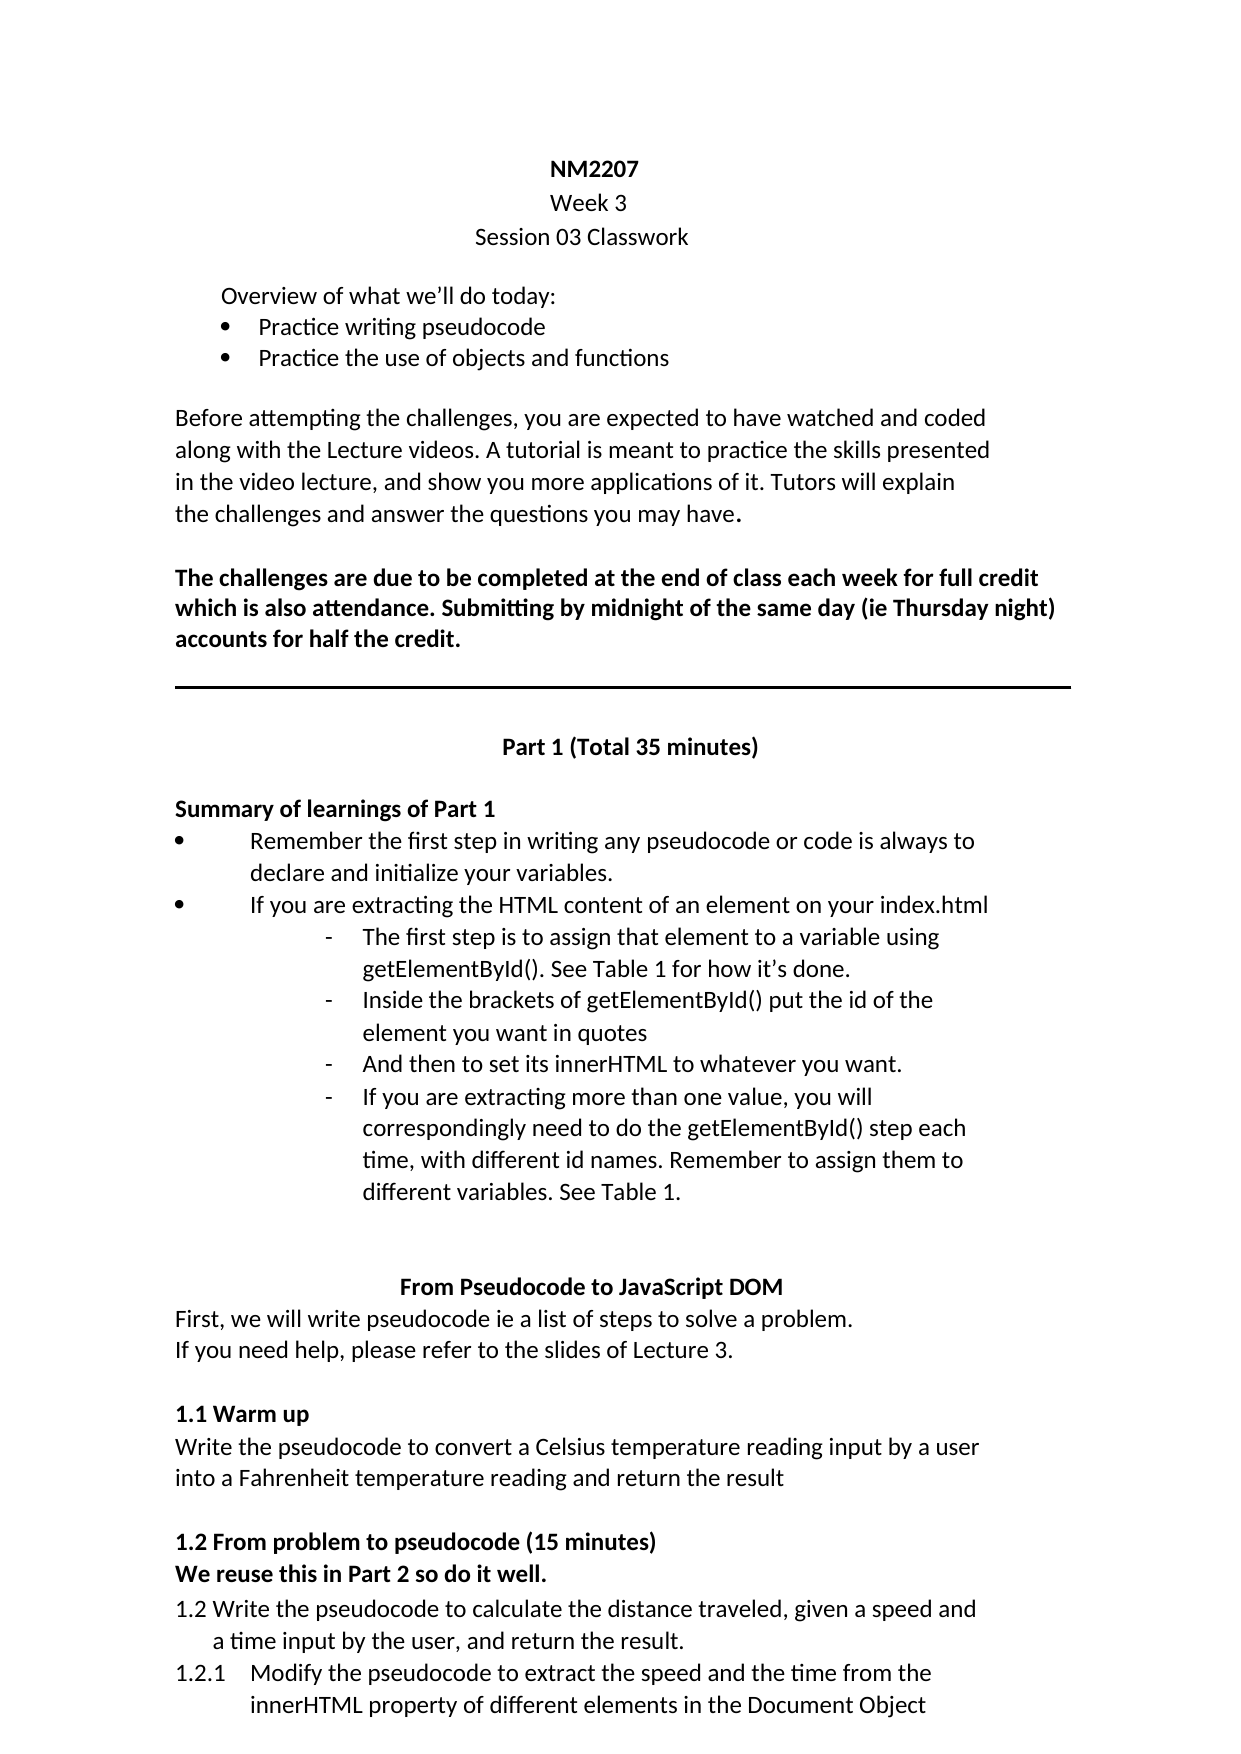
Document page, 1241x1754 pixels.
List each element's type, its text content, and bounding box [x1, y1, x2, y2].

text 1.2 From problem to pseudocode (15 minutes) [175, 1527, 994, 1557]
list Write the pseudocode to calculate the distance traveled, given a speed and a time input by the user, and return the result. [175, 1593, 994, 1656]
text We reuse this in Part 2 so do it well. [175, 1558, 994, 1589]
text Week 3 [475, 184, 691, 218]
list Inside the brackets of getElementById() put the id of the element you want in quotes [325, 985, 994, 1047]
text If you need help, please refer to the slides of Lecture 3. [175, 1335, 994, 1365]
list The first step is to assign that element to a variable using getElementById(). See Table 1 for how it’s done. [325, 921, 994, 983]
list Remember the first step in writing any pseudocode or code is always to declare and initialize your variables. [175, 825, 994, 887]
text Write the pseudocode to convert a Celsius temperature reading input by a user into a Fahrenheit temperature reading and return the result [175, 1431, 994, 1493]
text From Pseudocode to JavaScript DOM [400, 1271, 994, 1301]
text First, we will write pseudocode ie a list of steps to solve a problem. [175, 1303, 994, 1333]
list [175, 1657, 994, 1720]
text 1.1 Warm up [175, 1399, 994, 1429]
list Practice the use of objects and functions [221, 342, 1071, 372]
text Overview of what we’ll do today: [175, 281, 1071, 310]
subtitle NM2207 [507, 150, 1071, 184]
list Part 1 (Total 35 minutes) [262, 731, 998, 761]
list And then to set its innerHTML to whatever you want. [325, 1049, 994, 1079]
text Session 03 Classwork [475, 218, 691, 252]
text Before attempting the challenges, you are expected to have watched and coded along with the Lecture videos. A tutorial is meant to practice the skills presented in the video lecture, and show you more applications of it. Tutors will explain the challenges and answer the questions you may have. [175, 402, 994, 529]
list If you are extracting the HTML content of an element on your index.html [175, 889, 994, 919]
text The challenges are due to be completed at the end of class each week for full credit which is also attendance. Submitting by midnight of the same day (ie Thursday night) accounts for half the credit. [175, 562, 1071, 653]
list If you are extracting more than one value, you will correspondingly need to do the getElementById() step each time, with different id names. Remember to assign them to different variables. See Table 1. [325, 1081, 994, 1207]
list Practice writing pseudocode [221, 311, 1071, 341]
text Summary of learnings of Part 1 [175, 793, 994, 823]
